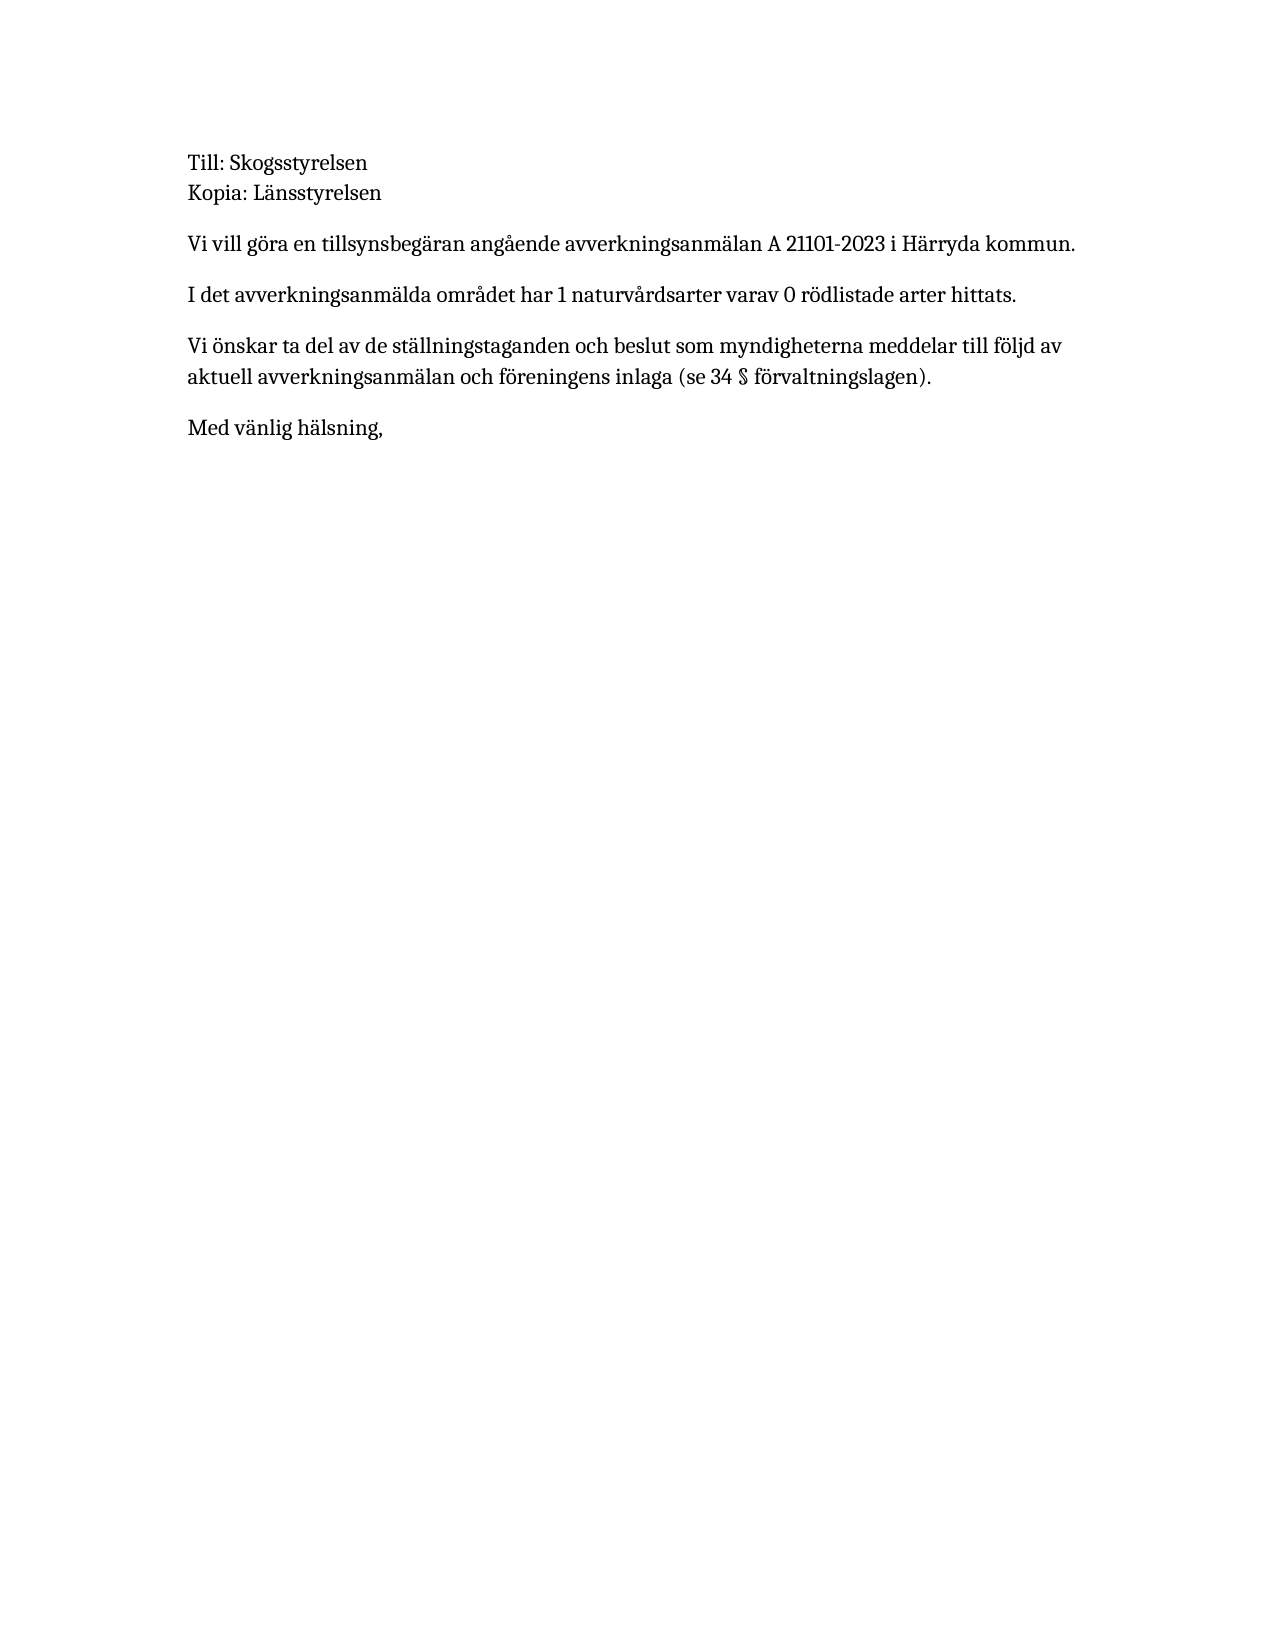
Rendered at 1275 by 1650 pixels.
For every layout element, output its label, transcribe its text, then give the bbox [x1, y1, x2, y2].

text Med vänlig hälsning, [187, 414, 1087, 471]
text I det avverkningsanmälda området har 1 naturvårdsarter varav 0 rödlistade arter hittats. [187, 282, 1087, 309]
text Vi önskar ta del av de ställningstaganden och beslut som myndigheterna meddelar till följd av aktuell avverkningsanmälan och föreningens inlaga (se 34 § förvaltningslagen). [187, 333, 1087, 390]
text Vi vill göra en tillsynsbegäran angående avverkningsanmälan A 21101-2023 i Härryda kommun. [187, 231, 1087, 258]
text Till: Skogsstyrelsen Kopia: Länsstyrelsen [187, 150, 1087, 207]
